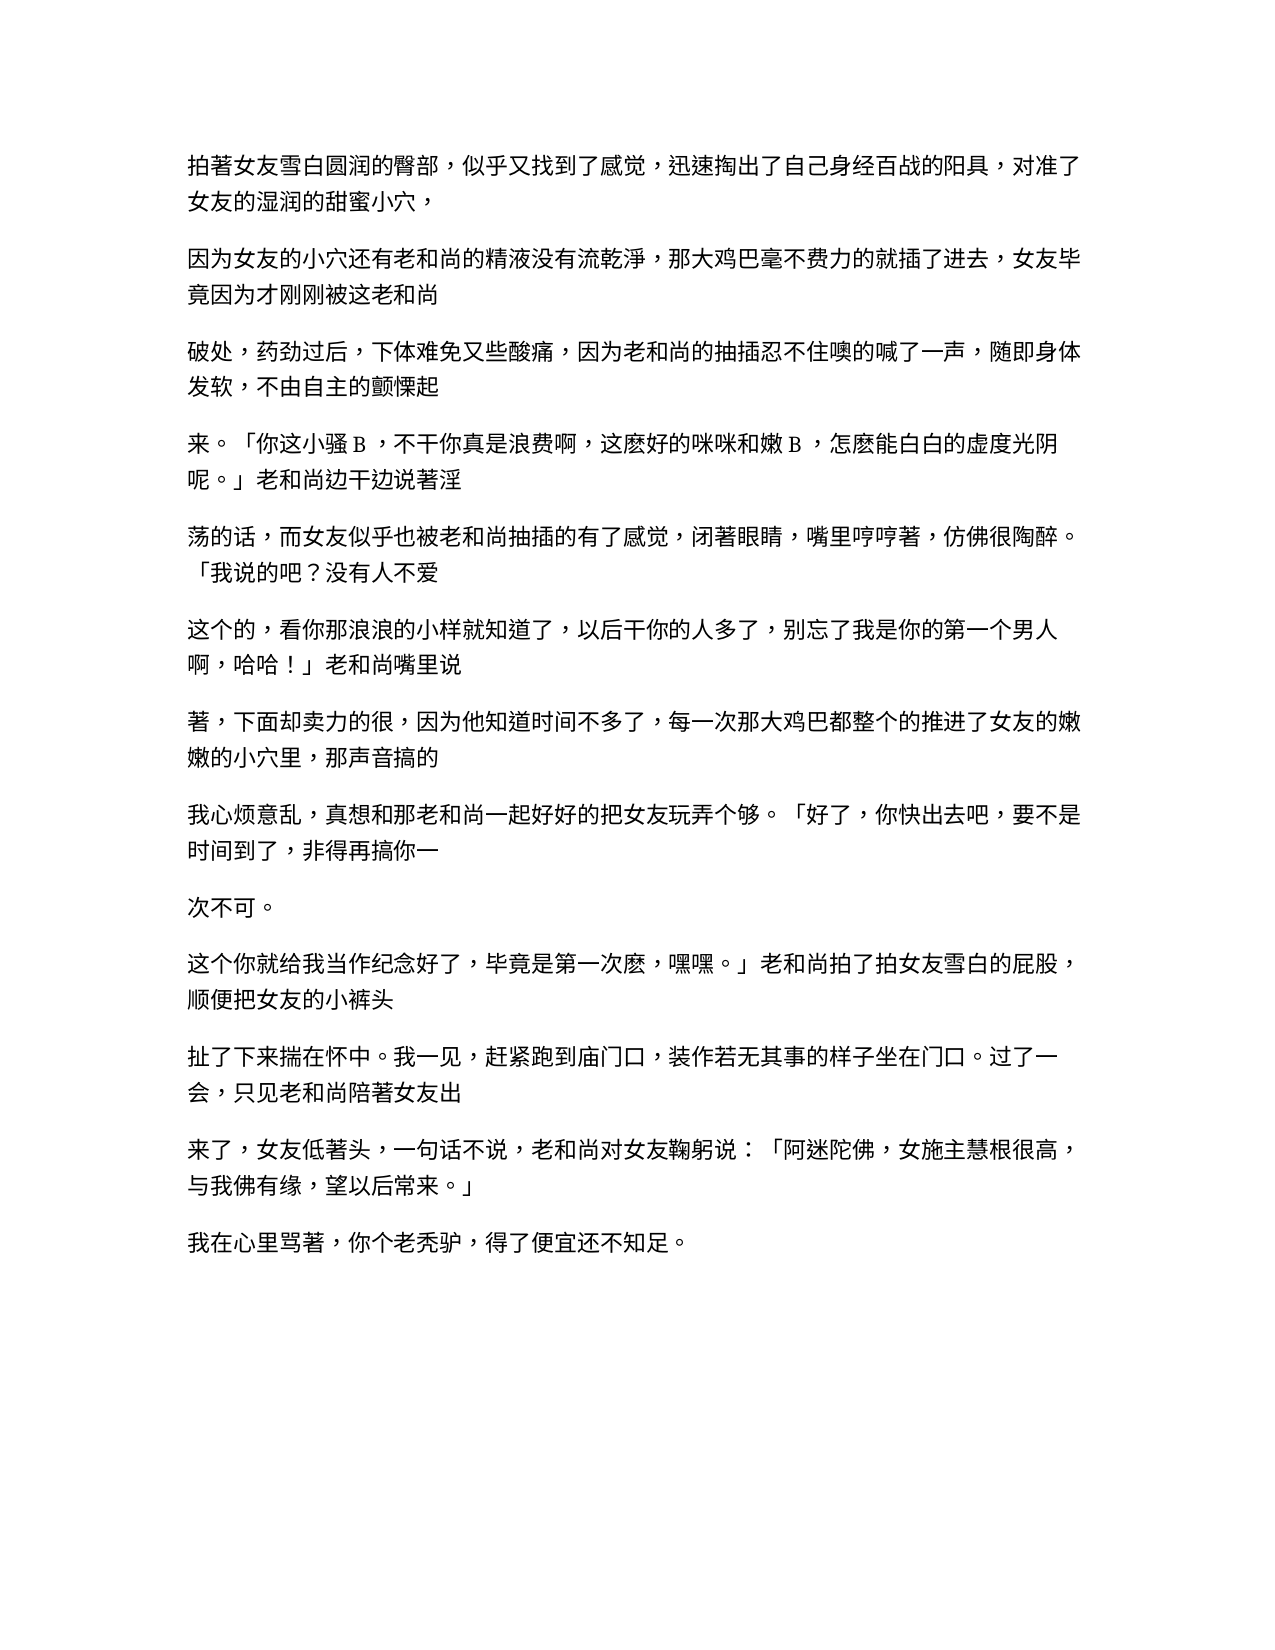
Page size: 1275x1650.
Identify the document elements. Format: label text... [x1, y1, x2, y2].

text 我在心里骂著，你个老秃驴，得了便宜还不知足。 [187, 1227, 1087, 1258]
text 破处，药劲过后，下体难免又些酸痛，因为老和尚的抽插忍不住噢的喊了一声，随即身体发软，不由自主的颤慄起 [187, 335, 1087, 403]
text 来。「你这小骚B ，不干你真是浪费啊，这麽好的咪咪和嫩B ，怎麽能白白的虚度光阴呢。」老和尚边干边说著淫 [187, 428, 1087, 495]
text 这个你就给我当作纪念好了，毕竟是第一次麽，嘿嘿。」老和尚拍了拍女友雪白的屁股，顺便把女友的小裤头 [187, 948, 1087, 1016]
text 扯了下来揣在怀中。我一见，赶紧跑到庙门口，装作若无其事的样子坐在门口。过了一会，只见老和尚陪著女友出 [187, 1041, 1087, 1108]
text 我心烦意乱，真想和那老和尚一起好好的把女友玩弄个够。「好了，你快出去吧，要不是时间到了，非得再搞你一 [187, 799, 1087, 866]
text 这个的，看你那浪浪的小样就知道了，以后干你的人多了，别忘了我是你的第一个男人啊，哈哈！」老和尚嘴里说 [187, 613, 1087, 681]
text 荡的话，而女友似乎也被老和尚抽插的有了感觉，闭著眼睛，嘴里哼哼著，仿佛很陶醉。「我说的吧？没有人不爱 [187, 521, 1087, 588]
text 来了，女友低著头，一句话不说，老和尚对女友鞠躬说：「阿迷陀佛，女施主慧根很高，与我佛有缘，望以后常来。」 [187, 1134, 1087, 1201]
text 著，下面却卖力的很，因为他知道时间不多了，每一次那大鸡巴都整个的推进了女友的嫩嫩的小穴里，那声音搞的 [187, 706, 1087, 773]
text 次不可。 [187, 892, 1087, 923]
text 因为女友的小穴还有老和尚的精液没有流乾淨，那大鸡巴毫不费力的就插了进去，女友毕竟因为才刚刚被这老和尚 [187, 243, 1087, 310]
text 拍著女友雪白圆润的臀部，似乎又找到了感觉，迅速掏出了自己身经百战的阳具，对准了女友的湿润的甜蜜小穴， [187, 150, 1087, 217]
